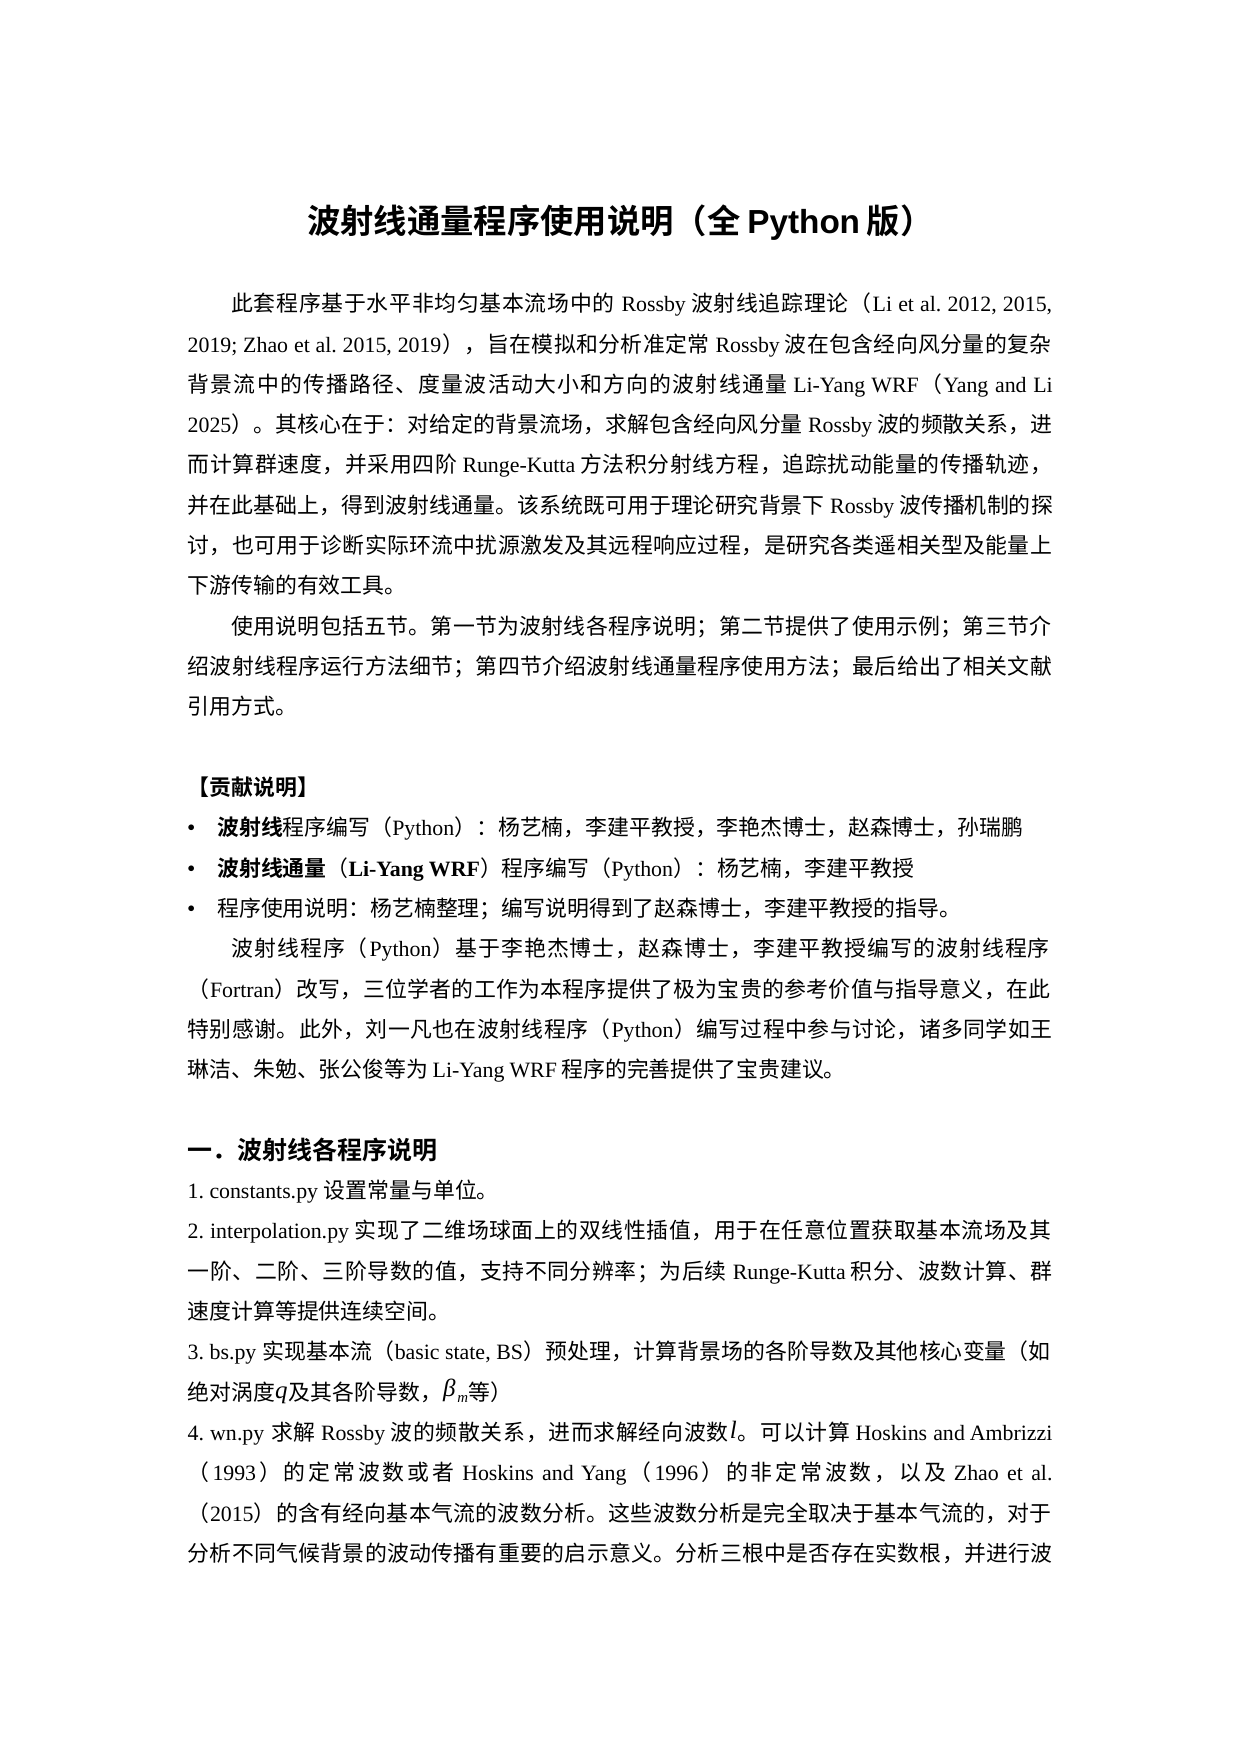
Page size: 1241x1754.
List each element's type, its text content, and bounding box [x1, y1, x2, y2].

text 波射线程序（Python）基于李艳杰博士，赵森博士，李建平教授编写的波射线程序（Fortran）改写，三位学者的工作为本程序提供了极为宝贵的参考价值与指导意义，在此特别感谢。此外，刘一凡也在波射线程序（Python）编写过程中参与讨论，诸多同学如王琳洁、朱勉、张公俊等为Li-Yang WRF程序的完善提供了宝贵建议。 [187, 927, 1053, 1088]
list 波射线通量（Li-Yang WRF）程序编写（Python）：杨艺楠，李建平教授 [187, 846, 1053, 887]
text 2. interpolation.py实现了二维场球面上的双线性插值，用于在任意位置获取基本流场及其一阶、二阶、三阶导数的值，支持不同分辨率；为后续Runge-Kutta积分、波数计算、群速度计算等提供连续空间。 [187, 1209, 1053, 1330]
text 【贡献说明】 [187, 766, 1053, 806]
text 3. bs.py 实现基本流（basic state, BS）预处理，计算背景场的各阶导数及其他核心变量（如绝对涡度及其各阶导数，等） [187, 1330, 1053, 1411]
list 程序使用说明：杨艺楠整理；编写说明得到了赵森博士，李建平教授的指导。 [187, 887, 1053, 927]
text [187, 1411, 1053, 1572]
subtitle 波射线通量程序使用说明（全Python版） [187, 178, 1053, 259]
text 使用说明包括五节。第一节为波射线各程序说明；第二节提供了使用示例；第三节介绍波射线程序运行方法细节；第四节介绍波射线通量程序使用方法；最后给出了相关文献引用方式。 [187, 604, 1053, 725]
subtitle 一．波射线各程序说明 [187, 1128, 1053, 1169]
text 此套程序基于水平非均匀基本流场中的Rossby波射线追踪理论（Li et al. 2012, 2015, 2019; Zhao et al. 2015, 2019），旨在模拟和分析准定常Rossby波在包含经向风分量的复杂背景流中的传播路径、度量波活动大小和方向的波射线通量Li-Yang WRF（Yang and Li 2025）。其核心在于：对给定的背景流场，求解包含经向风分量Rossby波的频散关系，进而计算群速度，并采用四阶Runge-Kutta方法积分射线方程，追踪扰动能量的传播轨迹，并在此基础上，得到波射线通量。该系统既可用于理论研究背景下Rossby波传播机制的探讨，也可用于诊断实际环流中扰源激发及其远程响应过程，是研究各类遥相关型及能量上下游传输的有效工具。 [187, 282, 1053, 604]
text 1. constants.py 设置常量与单位。 [187, 1169, 1053, 1209]
list 波射线程序编写（Python）：杨艺楠，李建平教授，李艳杰博士，赵森博士，孙瑞鹏 [187, 806, 1053, 846]
